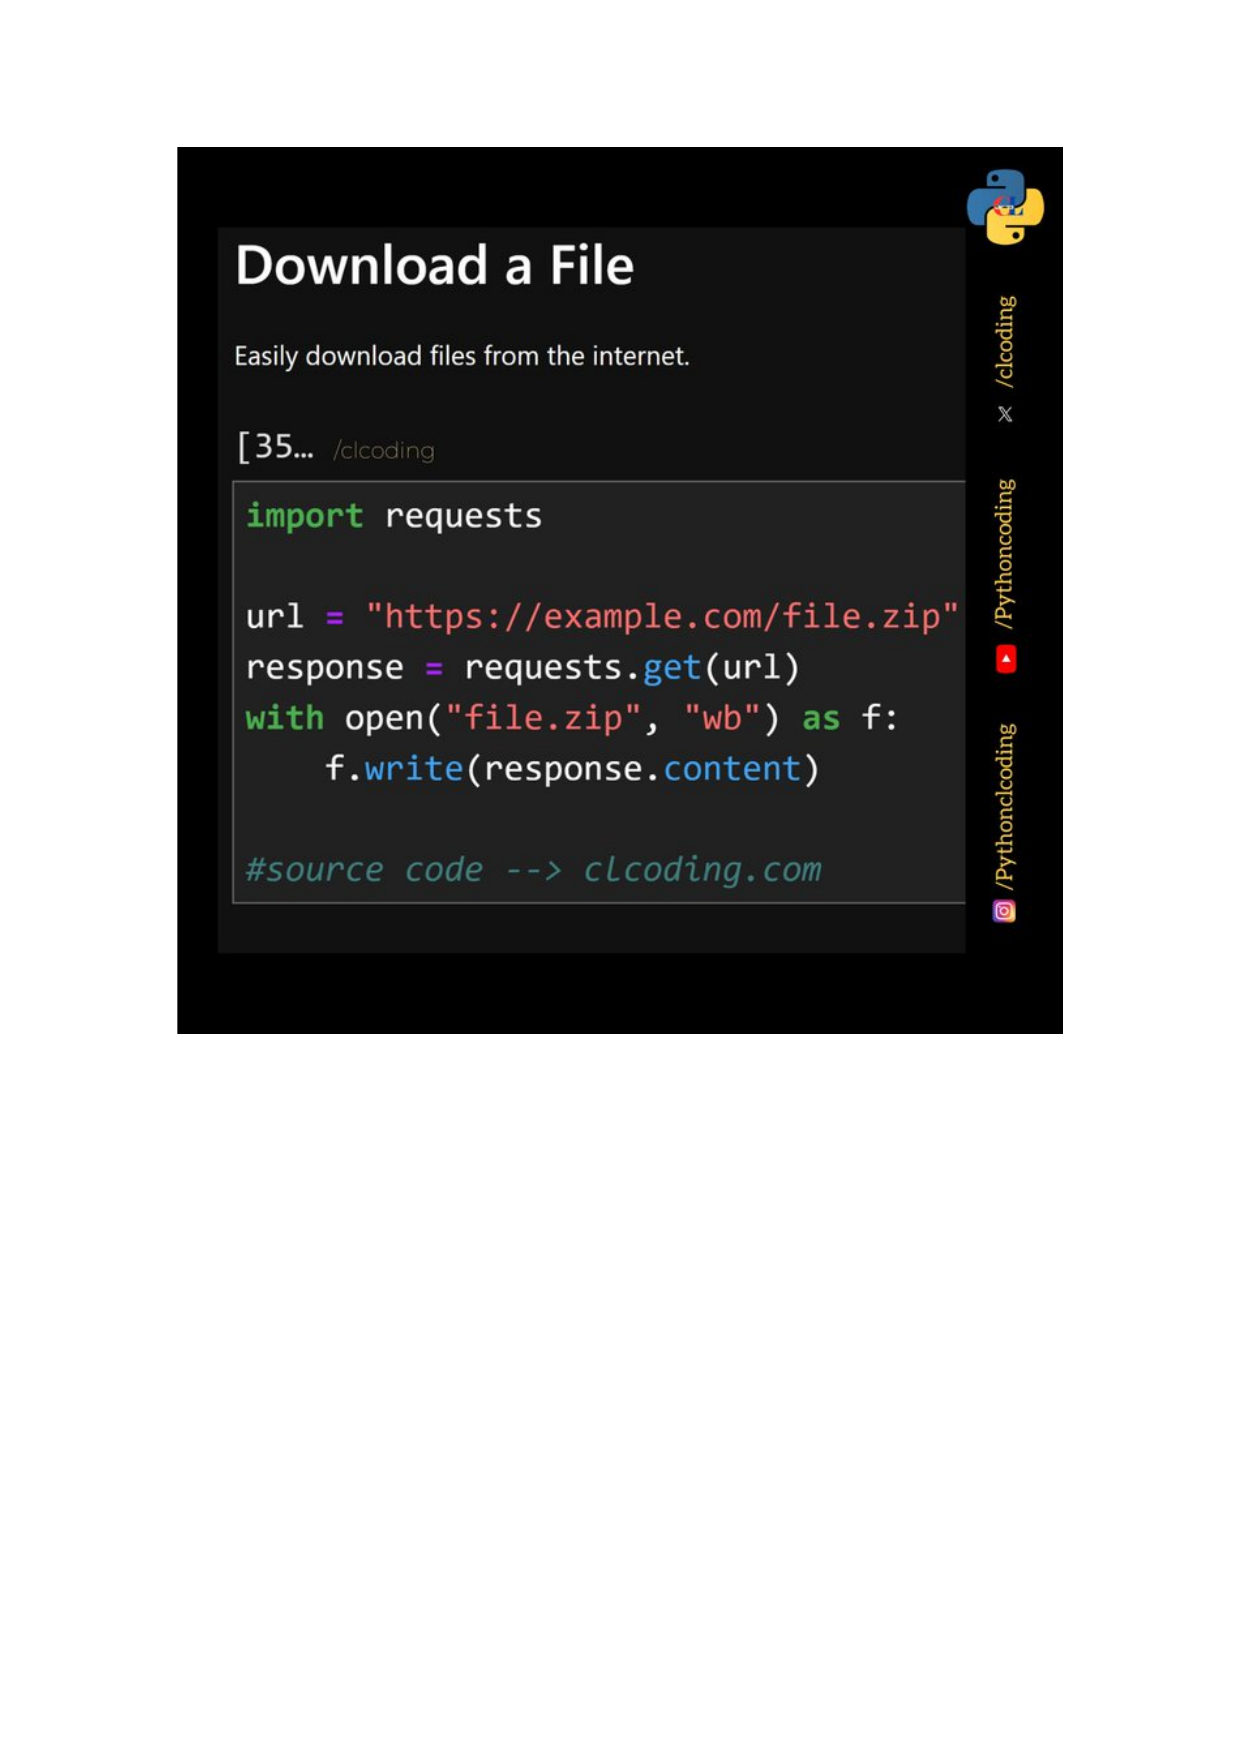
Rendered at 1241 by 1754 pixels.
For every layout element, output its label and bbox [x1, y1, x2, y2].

picture [177, 147, 1063, 1034]
